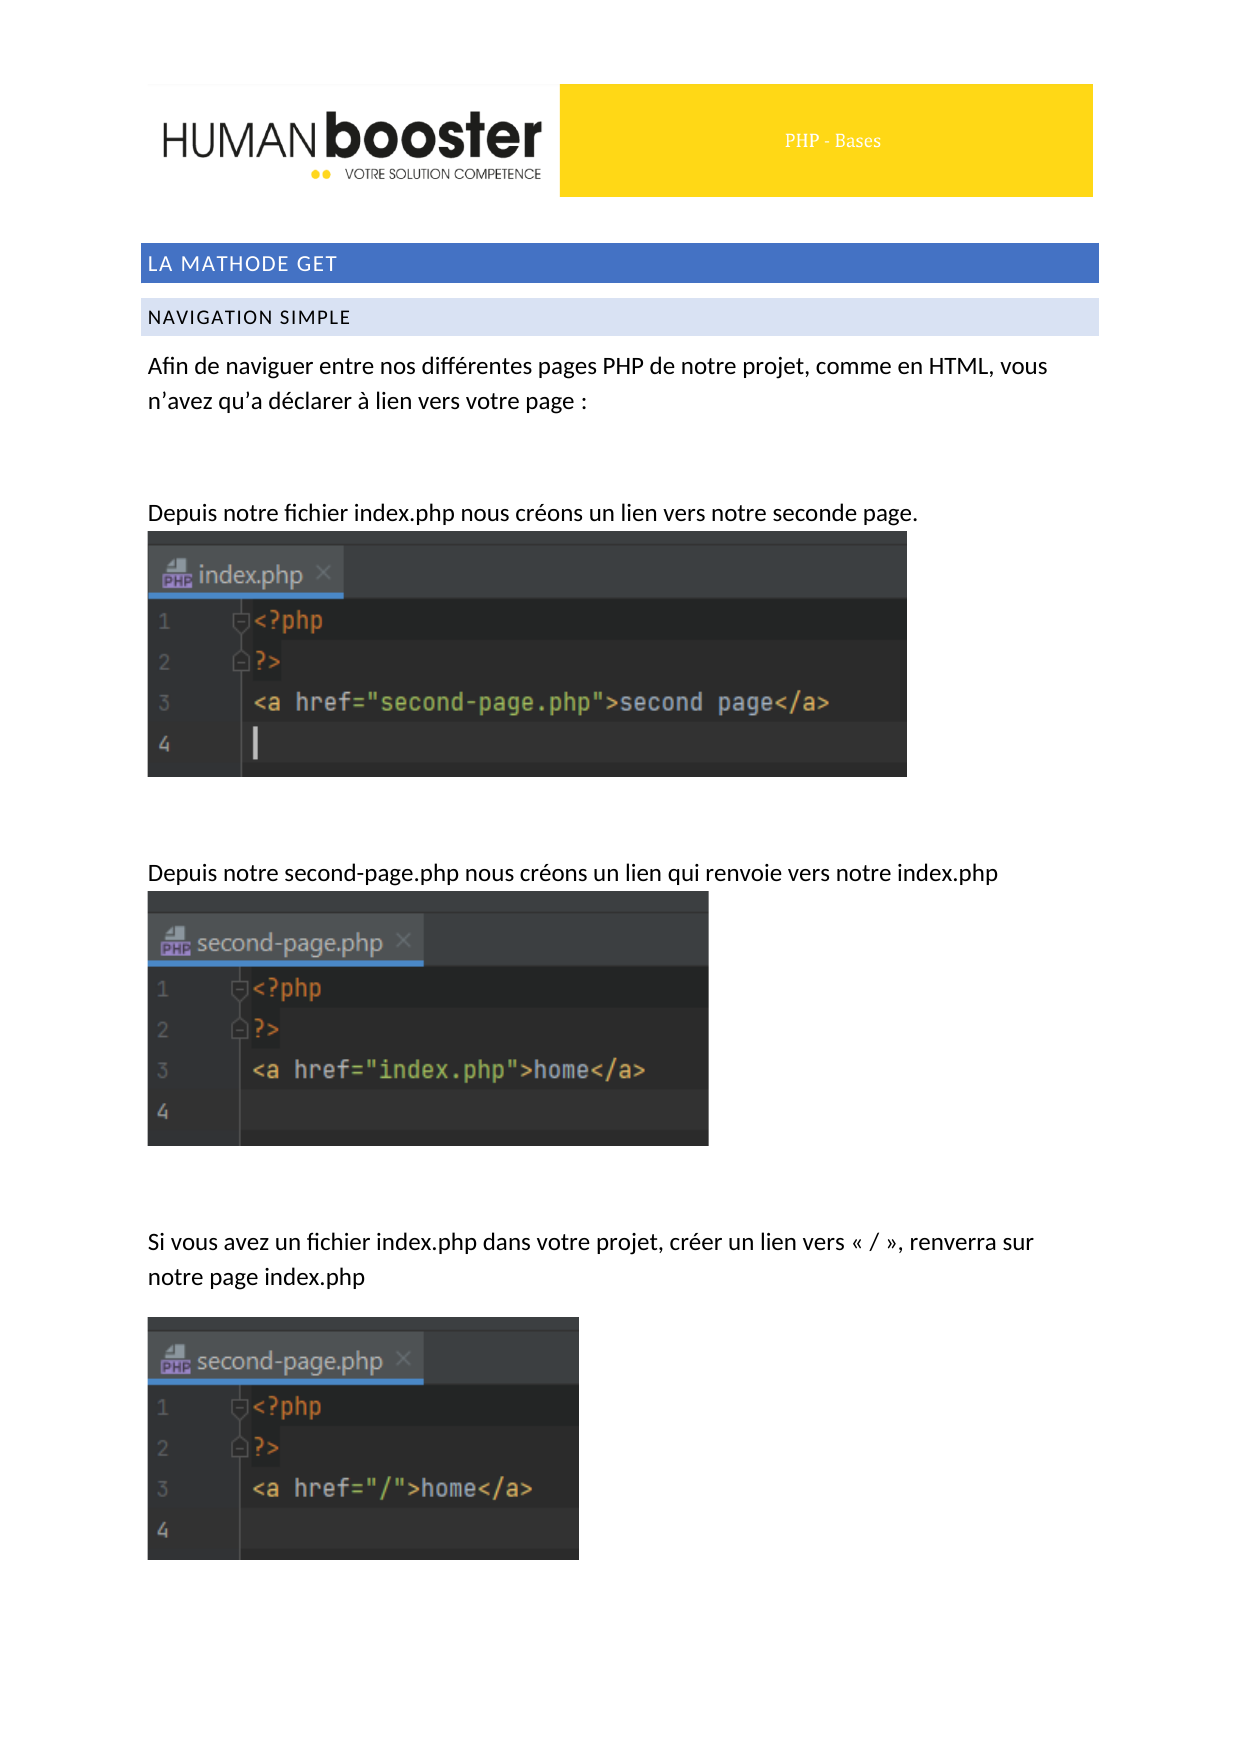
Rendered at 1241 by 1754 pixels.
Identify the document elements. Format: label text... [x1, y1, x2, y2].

picture [147, 84, 1093, 197]
text Afin de naviguer entre nos différentes pages PHP de notre projet, comme en HTML, vous n’avez qu’a déclarer à lien vers votre page : [148, 350, 1093, 416]
subtitle Navigation simple [148, 304, 1093, 330]
picture [147, 891, 709, 1146]
picture [147, 1317, 579, 1560]
text Si vous avez un fichier index.php dans votre projet, créer un lien vers « / », renverra sur notre page index.php [148, 1226, 1093, 1292]
subtitle LA MATHODE GET [148, 249, 1093, 277]
picture [147, 531, 907, 777]
